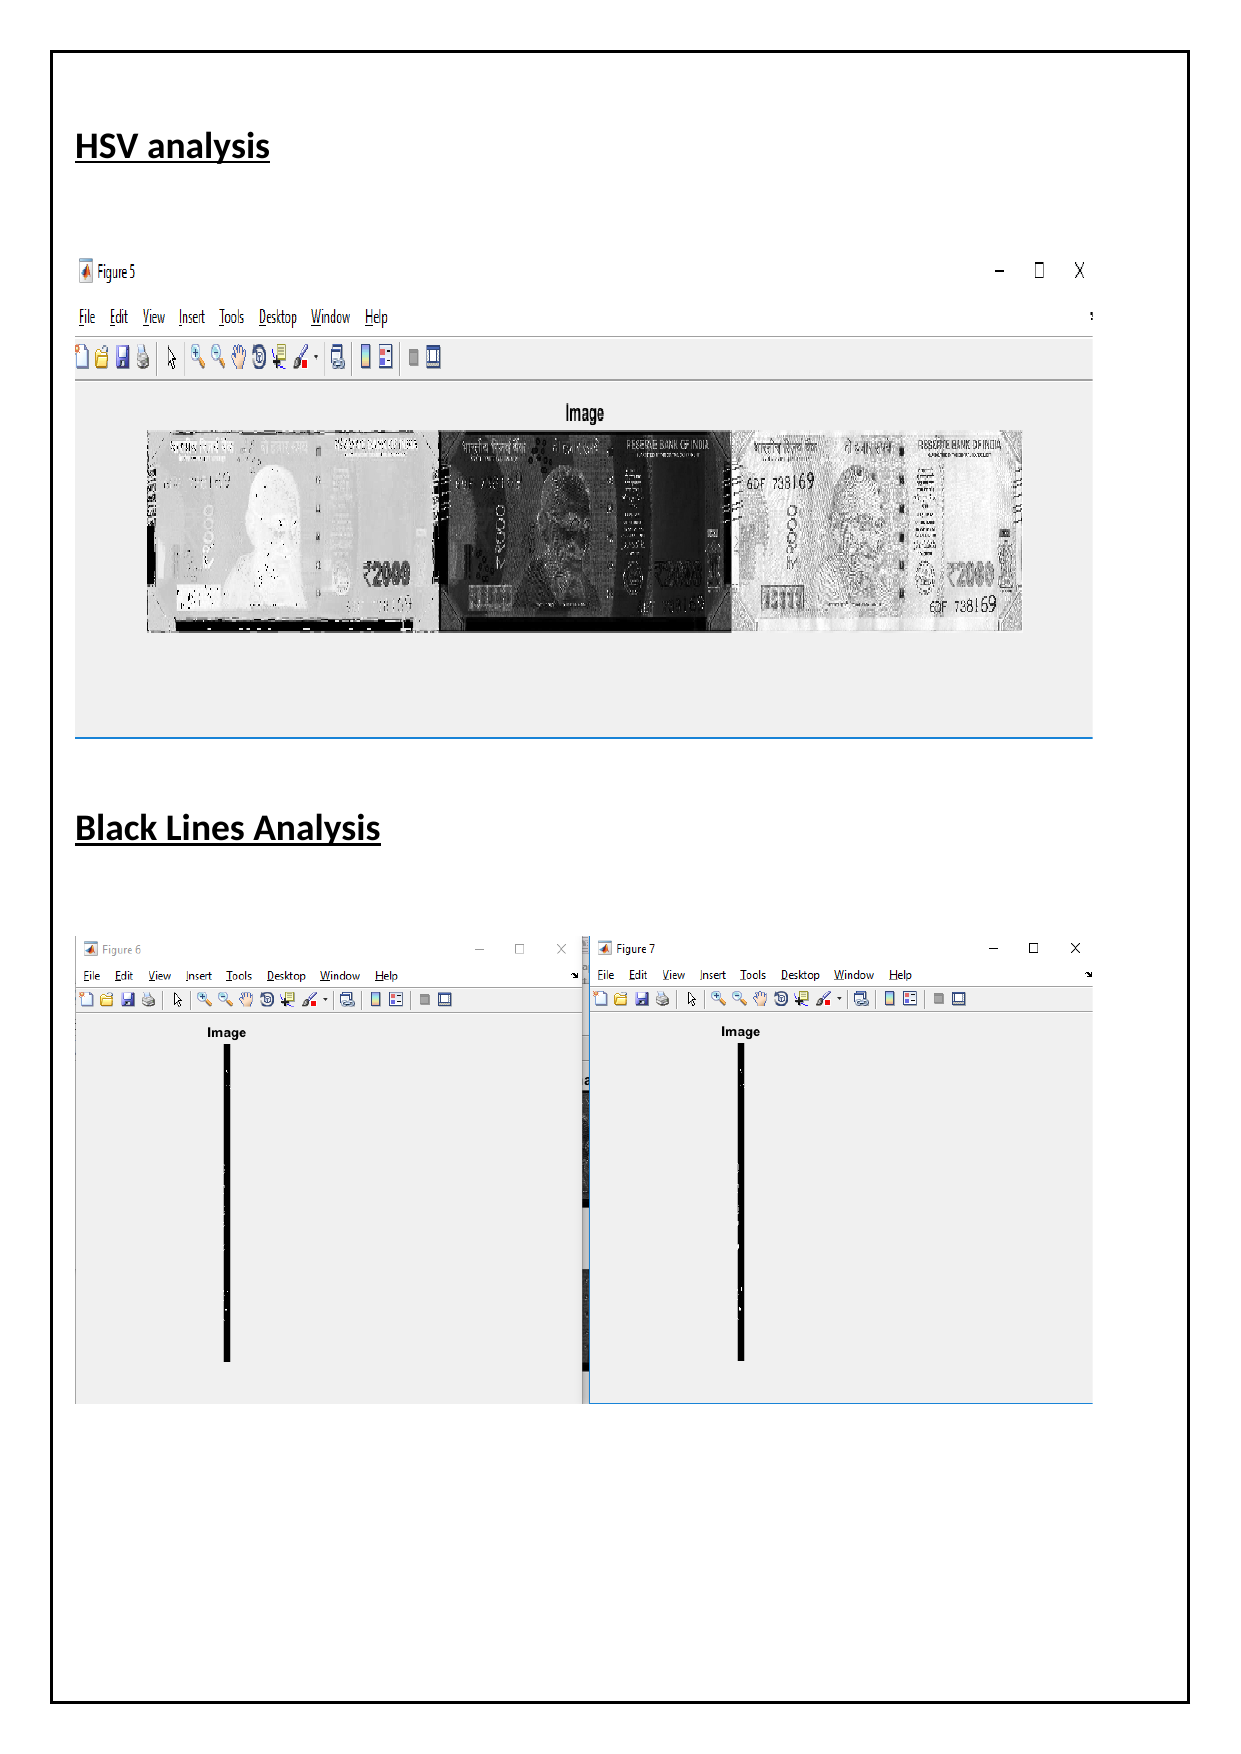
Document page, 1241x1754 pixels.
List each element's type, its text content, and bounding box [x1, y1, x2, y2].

picture [75, 254, 1093, 739]
text Black Lines Analysis [75, 804, 1165, 850]
picture [75, 936, 1093, 1404]
text HSV analysis [75, 122, 1165, 168]
